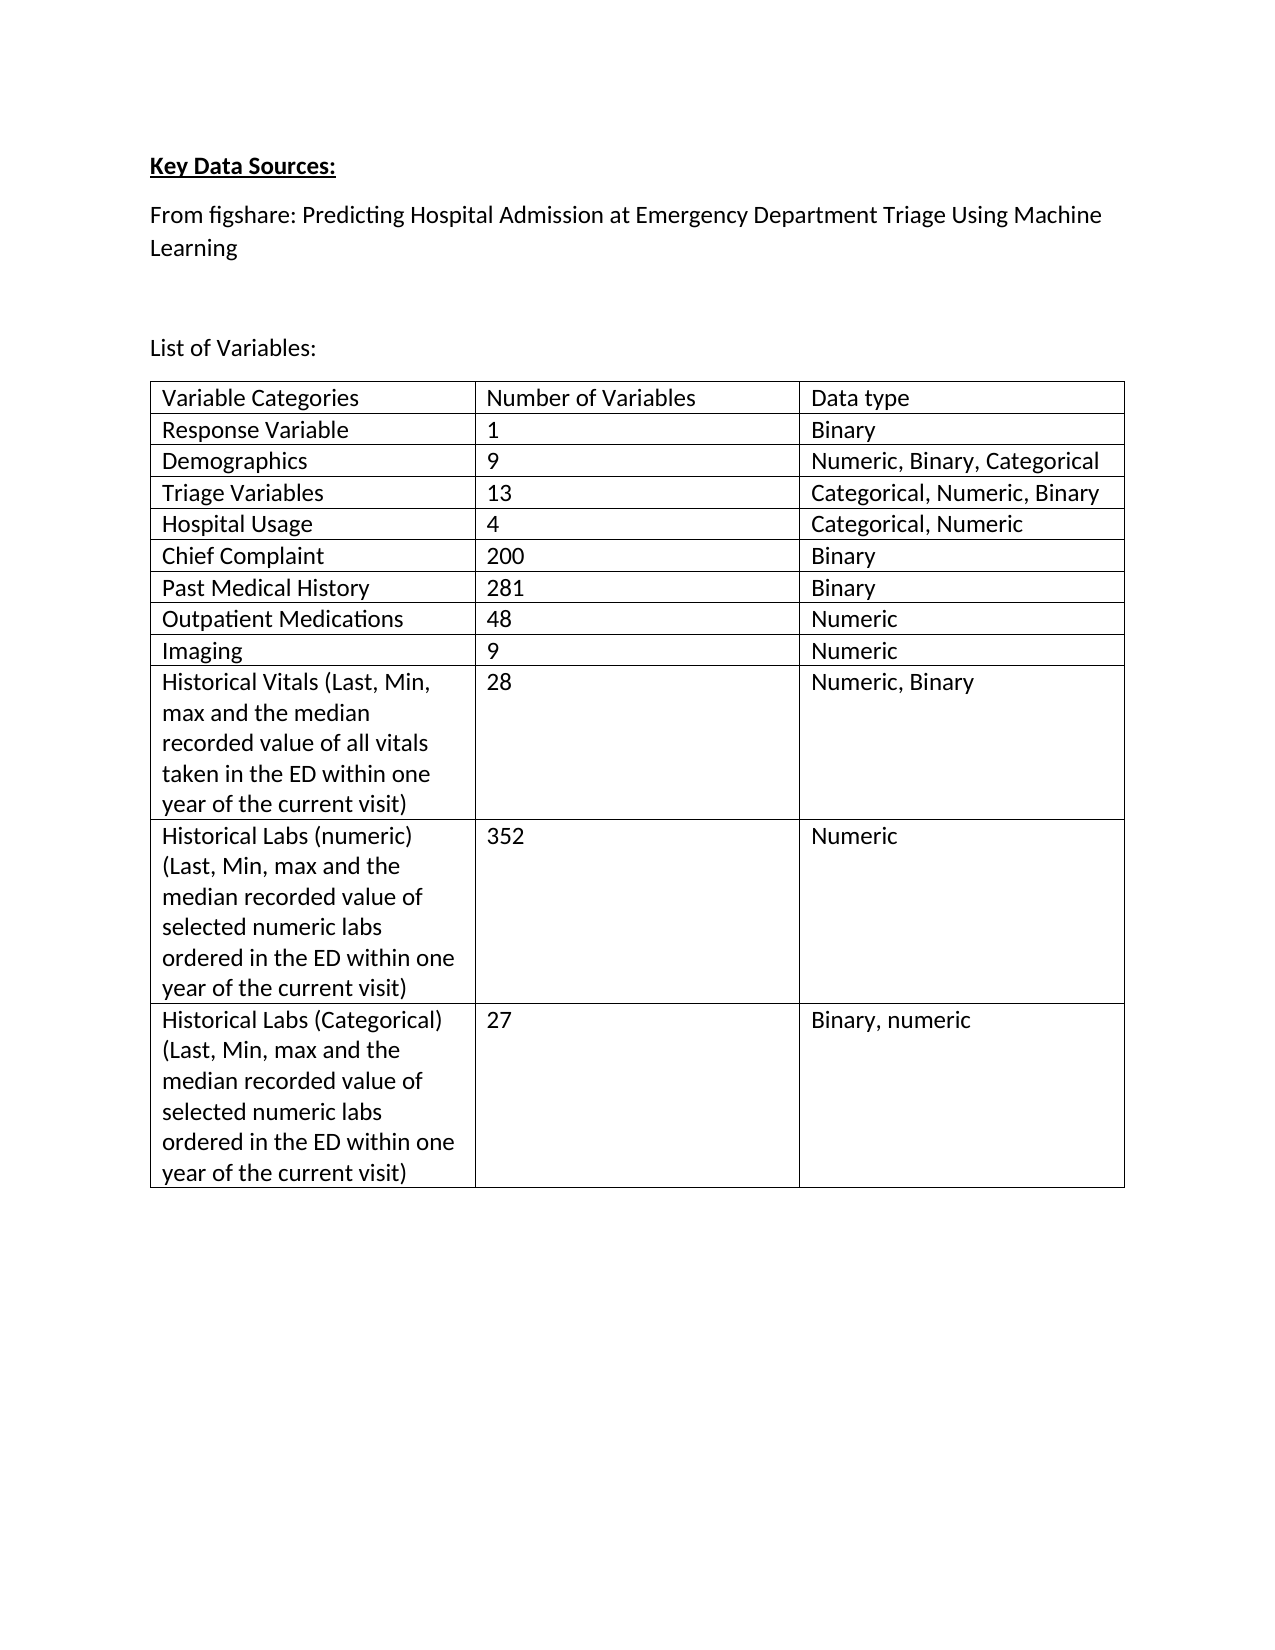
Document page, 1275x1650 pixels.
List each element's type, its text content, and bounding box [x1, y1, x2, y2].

table_cell Binary [800, 414, 1124, 444]
table_cell 1 [476, 414, 799, 444]
table_cell Triage Variables [151, 477, 475, 507]
table_cell 28 [476, 666, 799, 819]
table_cell Numeric [800, 635, 1124, 665]
table_cell Binary [800, 540, 1124, 571]
text Key Data Sources: [150, 150, 1125, 181]
table_header Data type [800, 382, 1124, 413]
text List of Variables: [150, 332, 1125, 362]
table_cell Past Medical History [151, 572, 475, 602]
table_cell Numeric, Binary, Categorical [800, 445, 1124, 476]
table_cell Binary, numeric [800, 1004, 1124, 1187]
table_cell Historical Labs (numeric) (Last, Min, max and the median recorded value of selected numeric labs ordered in the ED within one year of the current visit) [151, 820, 475, 1003]
table_cell Historical Vitals (Last, Min, max and the median recorded value of all vitals taken in the ED within one year of the current visit) [151, 666, 475, 819]
table_cell 9 [476, 635, 799, 665]
table_cell Numeric [800, 820, 1124, 1003]
table_cell Response Variable [151, 414, 475, 444]
table_cell Numeric, Binary [800, 666, 1124, 819]
table_cell Chief Complaint [151, 540, 475, 571]
table_cell Imaging [151, 635, 475, 665]
table_cell 27 [476, 1004, 799, 1187]
table_cell 48 [476, 603, 799, 634]
table_cell Categorical, Numeric, Binary [800, 477, 1124, 507]
table_cell 4 [476, 509, 799, 539]
table_cell 352 [476, 820, 799, 1003]
table_cell Hospital Usage [151, 509, 475, 539]
table_header Number of Variables [476, 382, 799, 413]
table_cell Demographics [151, 445, 475, 476]
table_cell 13 [476, 477, 799, 507]
table_cell Binary [800, 572, 1124, 602]
table_cell 9 [476, 445, 799, 476]
table_cell Numeric [800, 603, 1124, 634]
table_cell Historical Labs (Categorical) (Last, Min, max and the median recorded value of selected numeric labs ordered in the ED within one year of the current visit) [151, 1004, 475, 1187]
table_header Variable Categories [151, 382, 475, 413]
table_cell 200 [476, 540, 799, 571]
table_cell 281 [476, 572, 799, 602]
table_cell Categorical, Numeric [800, 509, 1124, 539]
table_cell Outpatient Medications [151, 603, 475, 634]
text From figshare: Predicting Hospital Admission at Emergency Department Triage Using Machine Learning [150, 199, 1125, 263]
